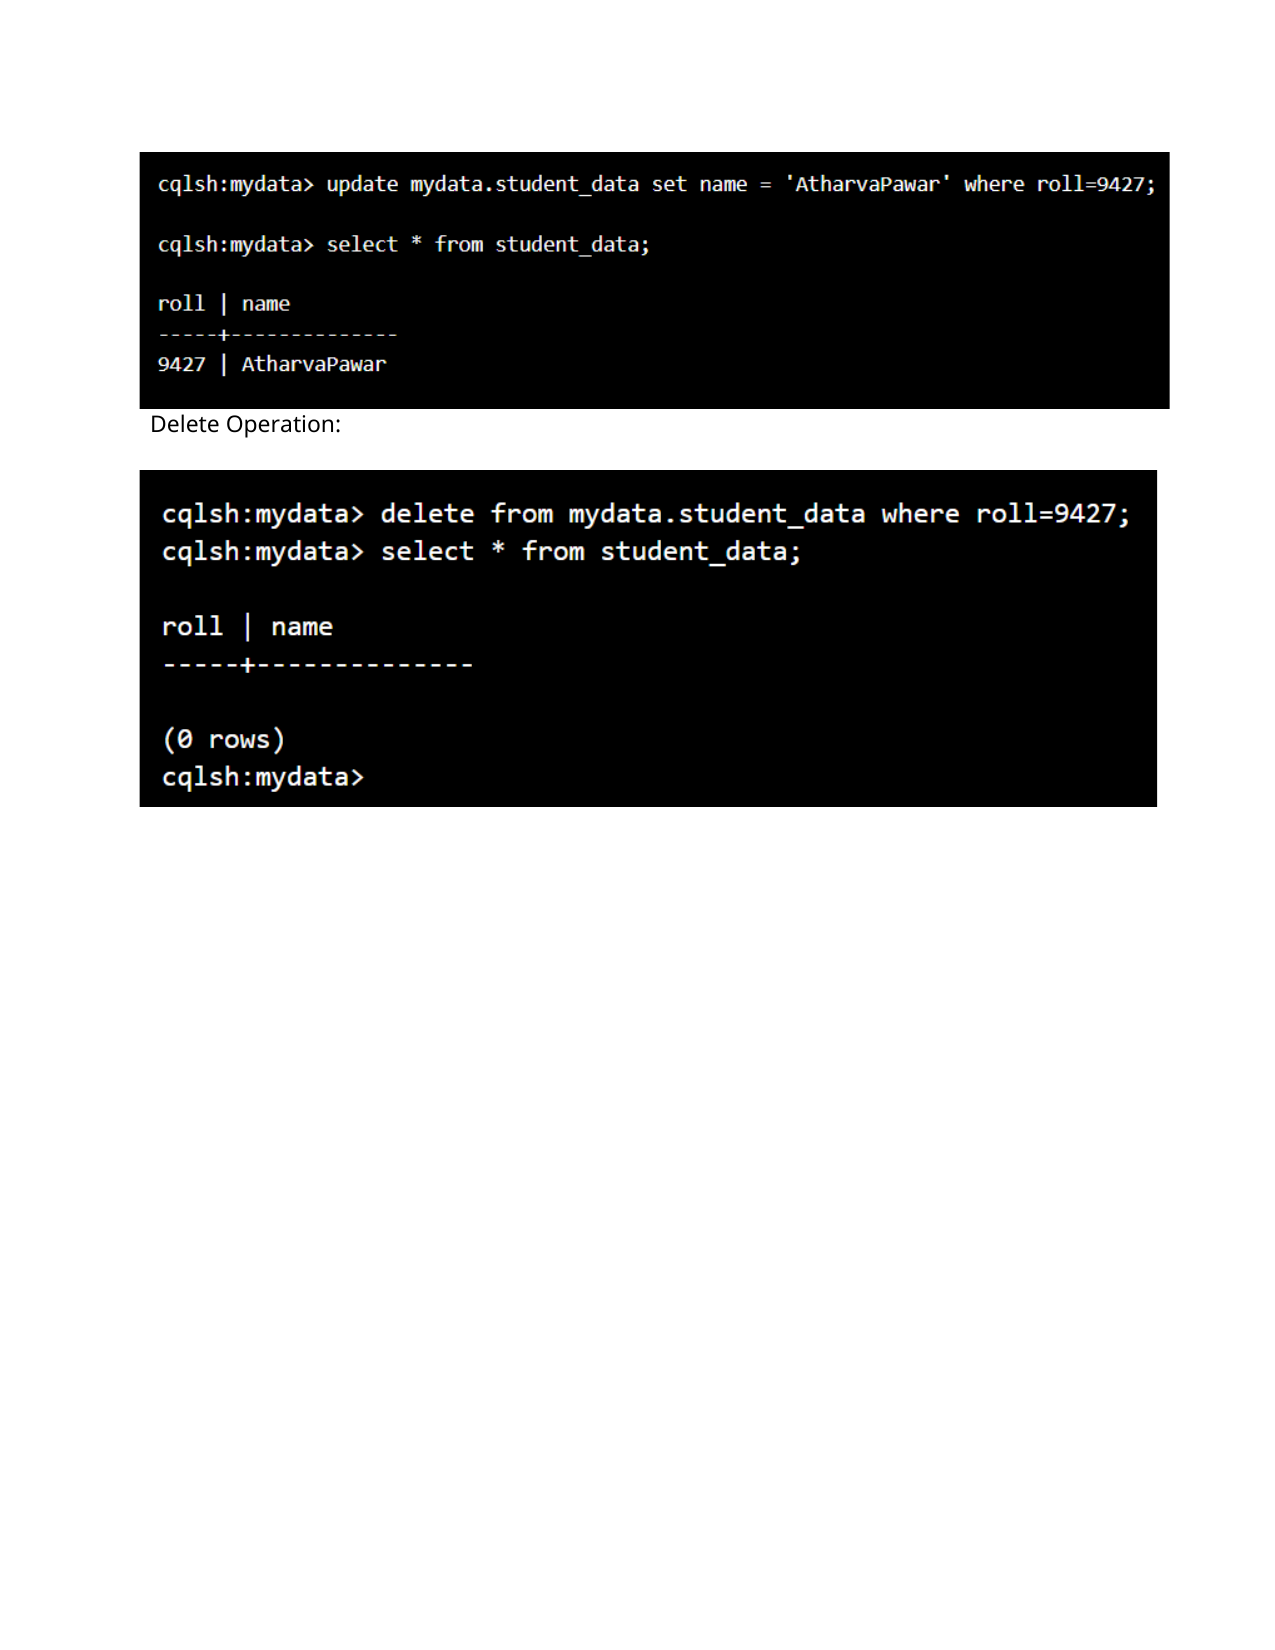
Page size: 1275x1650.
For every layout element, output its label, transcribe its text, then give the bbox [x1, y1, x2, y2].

picture [139, 470, 1158, 807]
picture [139, 152, 1170, 409]
text Delete Operation: [150, 408, 1196, 439]
